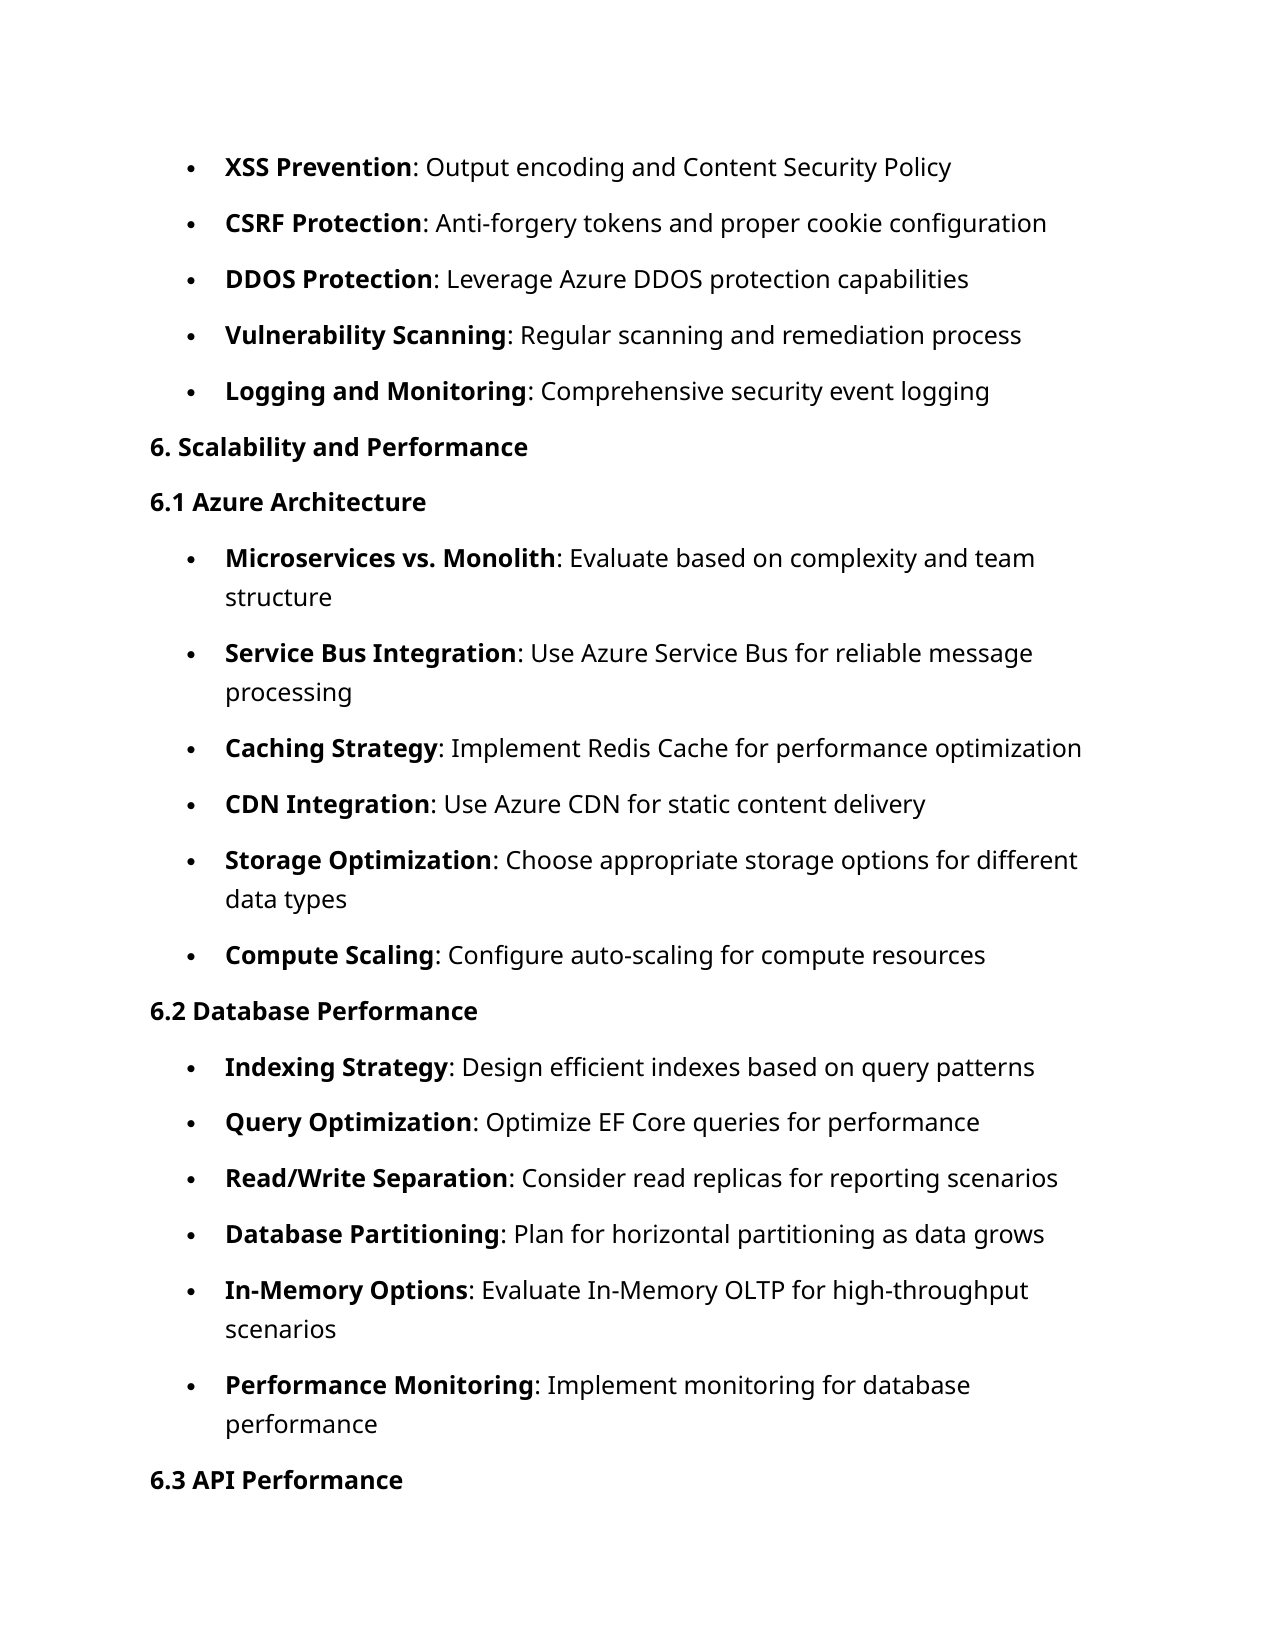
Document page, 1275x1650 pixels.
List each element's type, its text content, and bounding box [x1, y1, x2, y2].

list Microservices vs. Monolith: Evaluate based on complexity and team structure [187, 541, 1125, 614]
text 6. Scalability and Performance [150, 429, 1125, 463]
list Indexing Strategy: Design efficient indexes based on query patterns [187, 1049, 1125, 1083]
list Storage Optimization: Choose appropriate storage options for different data types [187, 842, 1125, 916]
list XSS Prevention: Output encoding and Content Security Policy [187, 150, 1125, 184]
list DDOS Protection: Leverage Azure DDOS protection capabilities [187, 262, 1125, 296]
text 6.1 Azure Architecture [150, 485, 1125, 519]
list Service Bus Integration: Use Azure Service Bus for reliable message processing [187, 636, 1125, 709]
list Vulnerability Scanning: Regular scanning and remediation process [187, 317, 1125, 352]
text 6.2 Database Performance [150, 993, 1125, 1027]
list CSRF Protection: Anti-forgery tokens and proper cookie configuration [187, 206, 1125, 240]
list In-Memory Options: Evaluate In-Memory OLTP for high-throughput scenarios [187, 1272, 1125, 1346]
list Query Optimization: Optimize EF Core queries for performance [187, 1105, 1125, 1139]
list Performance Monitoring: Implement monitoring for database performance [187, 1367, 1125, 1441]
list Compute Scaling: Configure auto-scaling for compute resources [187, 937, 1125, 972]
text 6.3 API Performance [150, 1462, 1125, 1497]
list Logging and Monitoring: Comprehensive security event logging [187, 373, 1125, 407]
list Caching Strategy: Implement Redis Cache for performance optimization [187, 731, 1125, 765]
list Read/Write Separation: Consider read replicas for reporting scenarios [187, 1161, 1125, 1195]
list CDN Integration: Use Azure CDN for static content delivery [187, 787, 1125, 821]
list Database Partitioning: Plan for horizontal partitioning as data grows [187, 1217, 1125, 1251]
